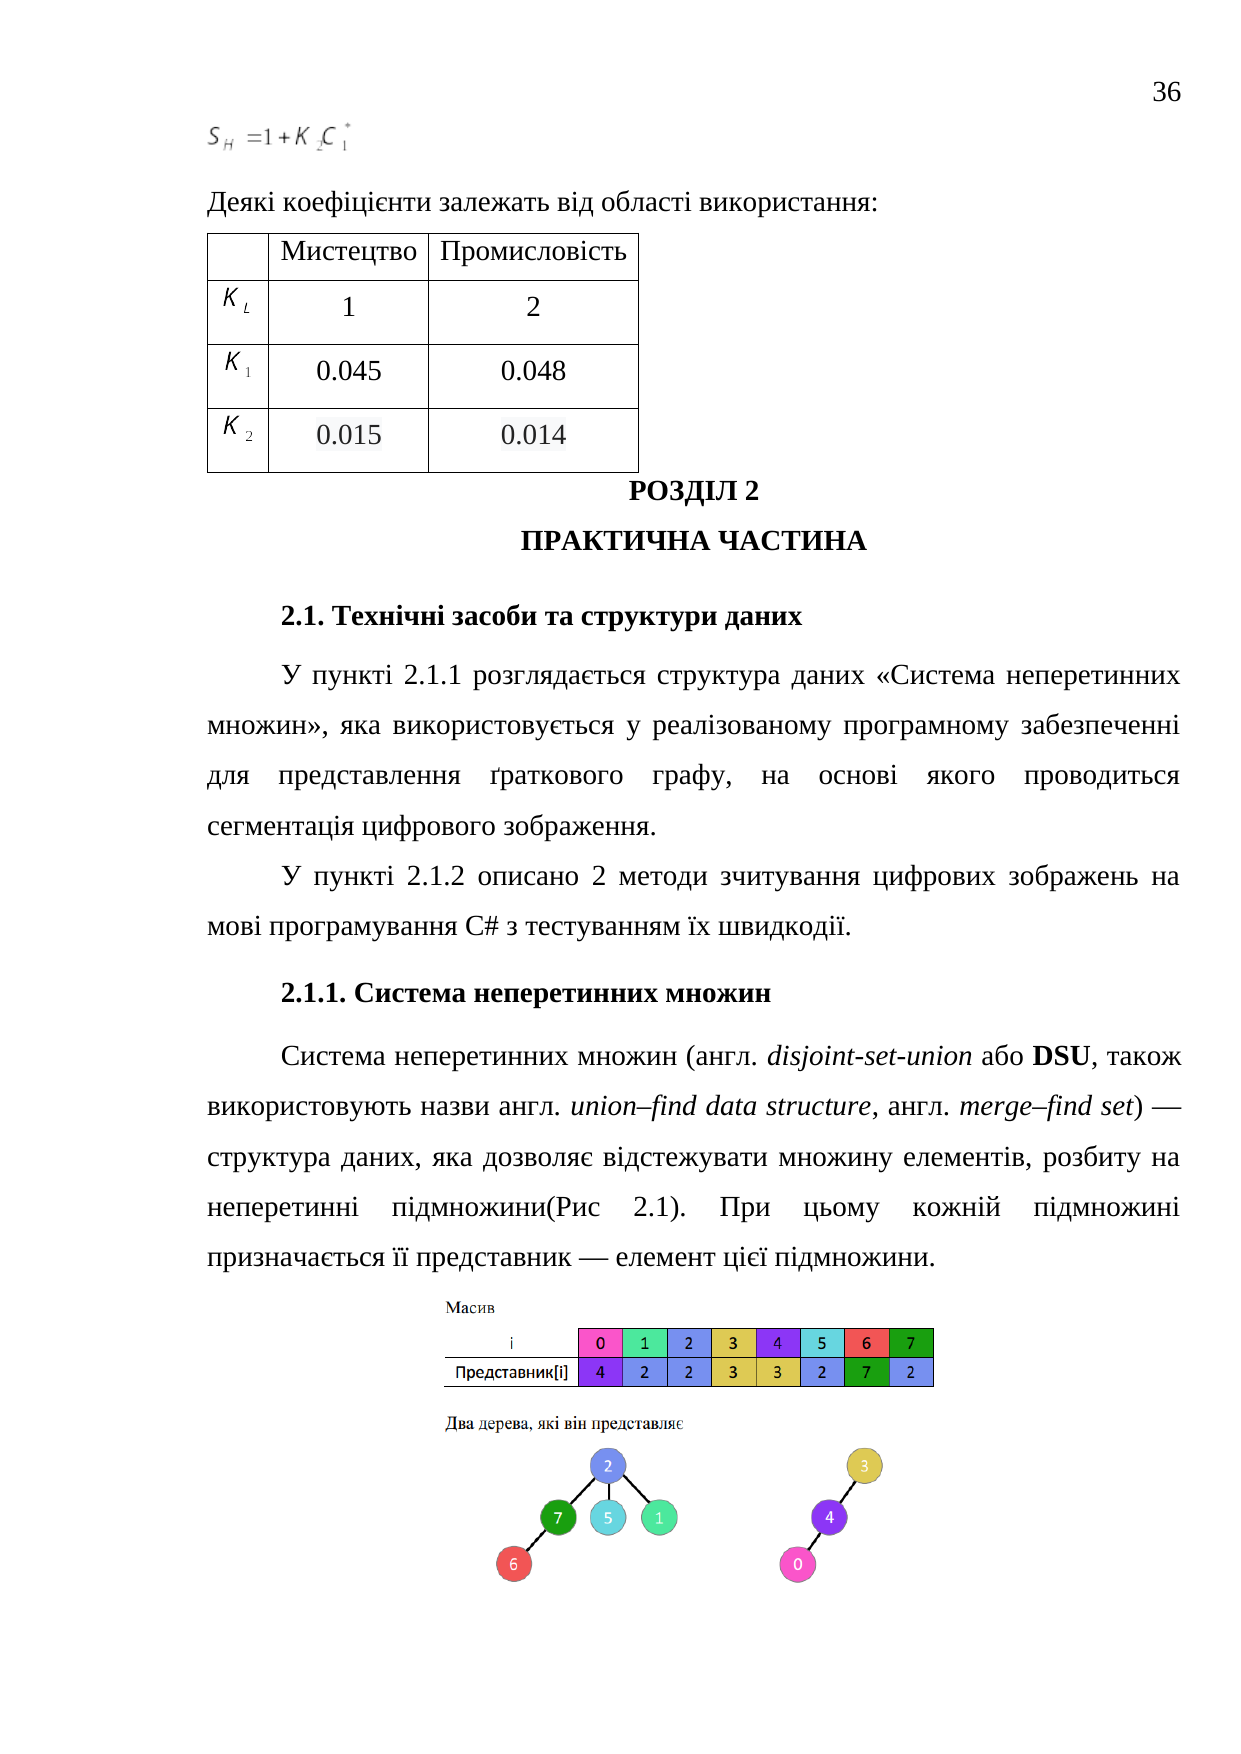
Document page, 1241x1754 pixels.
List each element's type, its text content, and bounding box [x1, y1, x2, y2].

table_cell 0.045 [269, 345, 428, 408]
table_header [208, 234, 268, 279]
table_cell 1 [269, 281, 428, 343]
subtitle 2.1.1. Система неперетинних множин [207, 975, 1181, 1009]
table_cell 0.014 [429, 409, 638, 472]
subtitle 2.1. Технічні засоби та структури даних [207, 598, 1181, 632]
table_cell [208, 281, 268, 343]
table_cell 0.048 [429, 345, 638, 408]
table_header Промисловість [429, 234, 638, 279]
text У пункті 2.1.2 описано 2 методи зчитування цифрових зображень на мові програмування C# з тестуванням їх швидкодії. [207, 858, 1181, 942]
text У пункті 2.1.1 розглядається структура даних «Система неперетинних множин», яка використовується у реалізованому програмному забезпеченні для представлення ґраткового графу, на основі якого проводиться сегментація цифрового зображення. [207, 657, 1181, 841]
picture [429, 1289, 959, 1608]
text Деякі коефіцієнти залежать від області використання: [207, 184, 1181, 217]
table_cell [208, 409, 268, 472]
table_cell [208, 345, 268, 408]
table_cell 0.015 [269, 409, 428, 472]
text Система неперетинних множин (англ. disjoint-set-union або DSU, також використовують назви англ. union–find data structure, англ. merge–find set) — структура даних, яка дозволяє відстежувати множину елементів, розбиту на неперетинні підмножини(Рис 2.1). При цьому кожній підмножині призначається її представник — елемент цієї підмножини. [207, 1038, 1181, 1273]
subtitle РОЗДІЛ 2 Практична частина [207, 473, 1181, 557]
table_cell 2 [429, 281, 638, 343]
table_header Мистецтво [269, 234, 428, 279]
